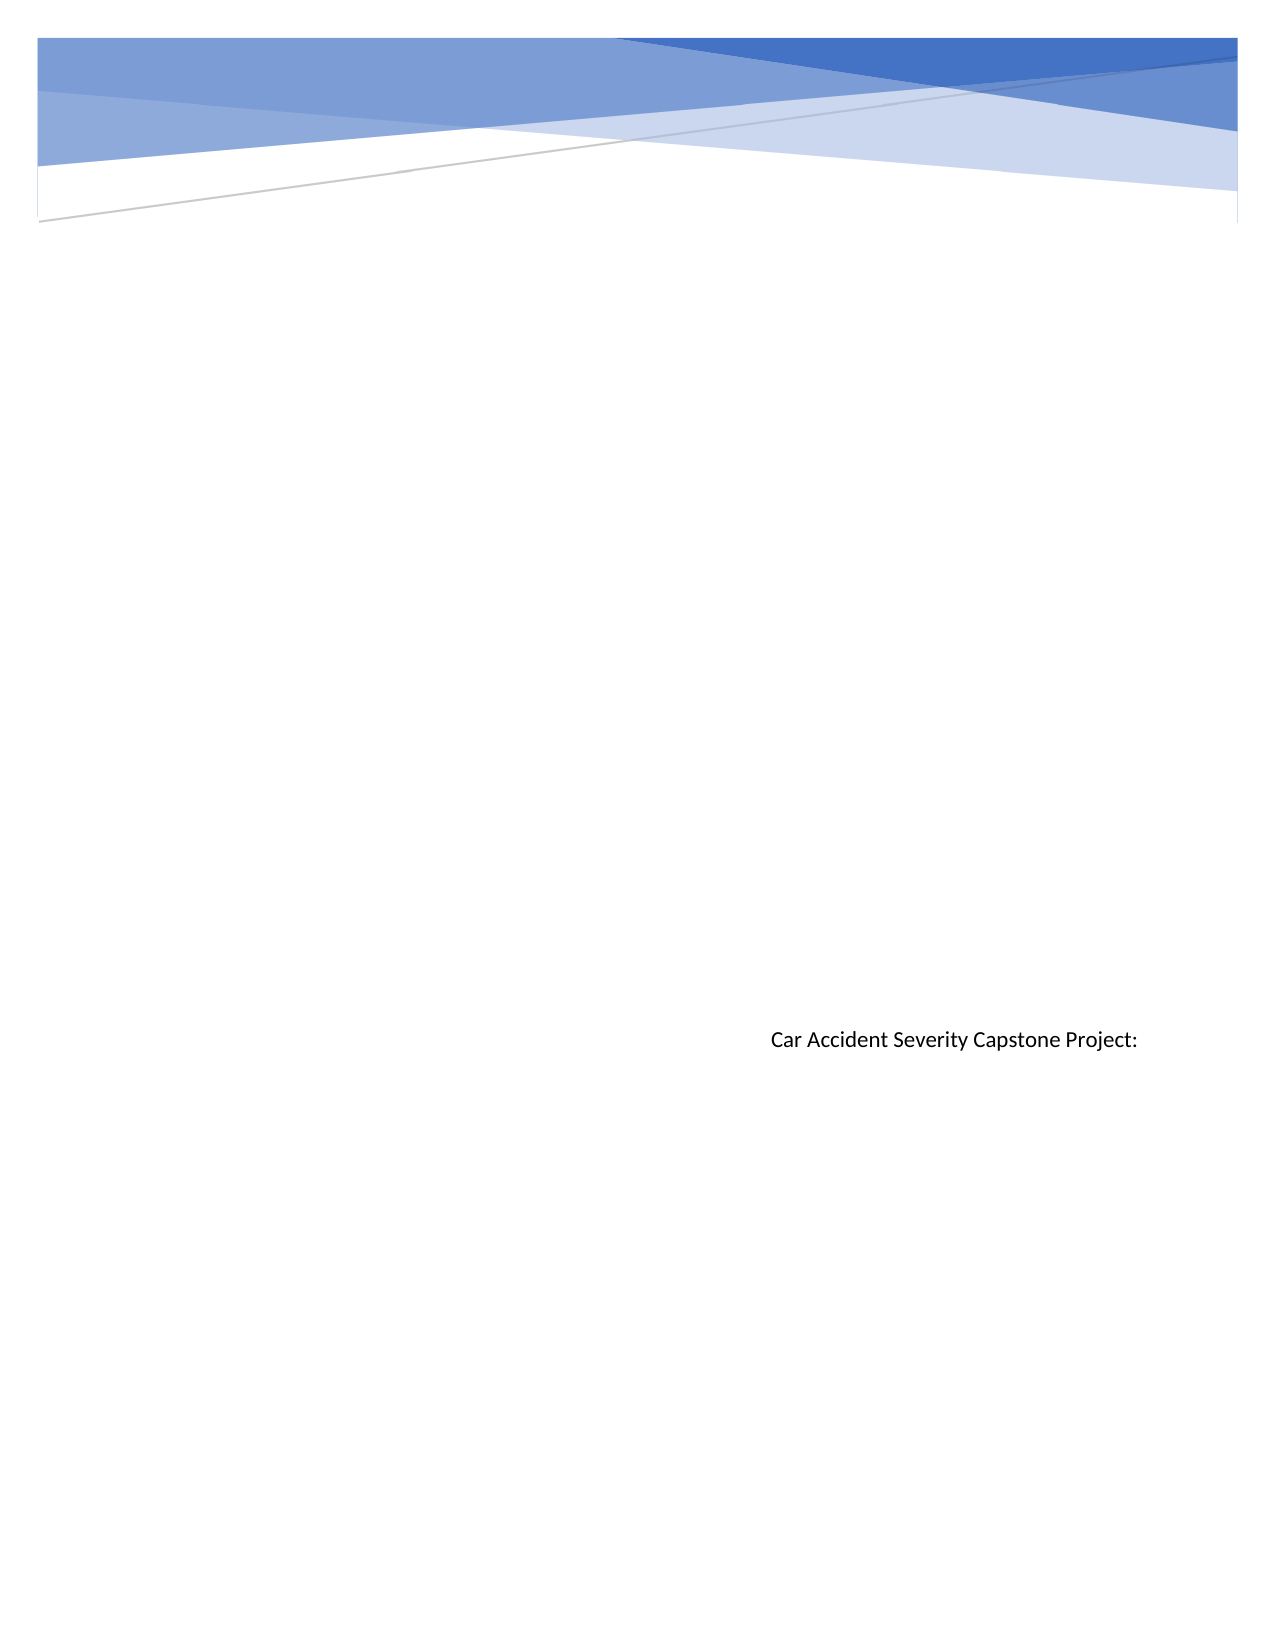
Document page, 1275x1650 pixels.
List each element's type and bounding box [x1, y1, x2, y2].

picture [37, 37, 1238, 238]
